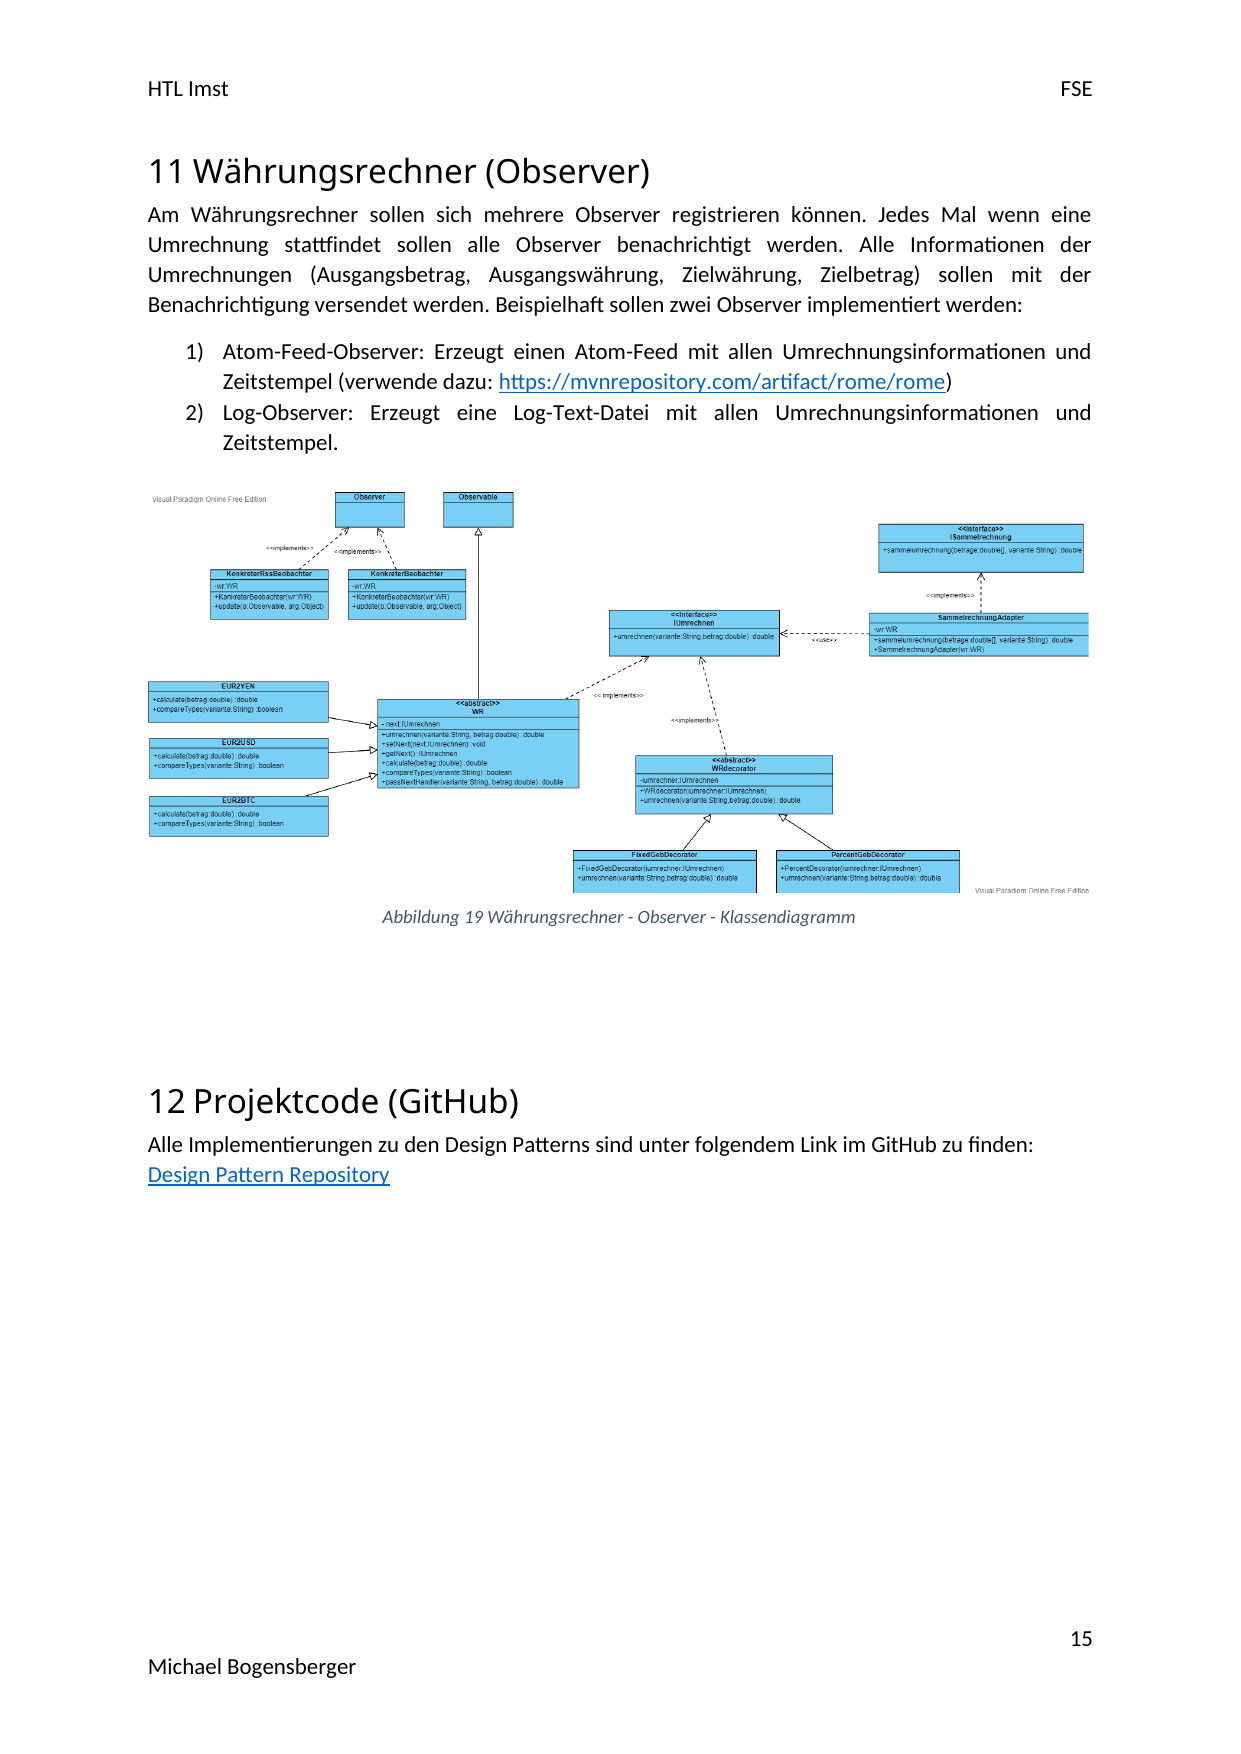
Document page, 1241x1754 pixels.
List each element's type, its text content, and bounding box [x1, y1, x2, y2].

picture [148, 492, 1089, 893]
subtitle Projektcode (GitHub) [148, 1078, 1093, 1123]
text Am Währungsrechner sollen sich mehrere Observer registrieren können. Jedes Mal wenn eine Umrechnung stattfindet sollen alle Observer benachrichtigt werden. Alle Informationen der Umrechnungen (Ausgangsbetrag, Ausgangswährung, Zielwährung, Zielbetrag) sollen mit der Benachrichtigung versendet werden. Beispielhaft sollen zwei Observer implementiert werden: [148, 200, 1093, 318]
text Alle Implementierungen zu den Design Patterns sind unter folgendem Link im GitHub zu finden: Design Pattern Repository [148, 1130, 1093, 1188]
subtitle Währungsrechner (Observer) [148, 148, 1093, 193]
list Log-Observer: Erzeugt eine Log-Text-Datei mit allen Umrechnungsinformationen und Zeitstempel. [185, 398, 1093, 456]
list Atom-Feed-Observer: Erzeugt einen Atom-Feed mit allen Umrechnungsinformationen und Zeitstempel (verwende dazu: https://mvnrepository.com/artifact/rome/rome) [185, 337, 1093, 396]
